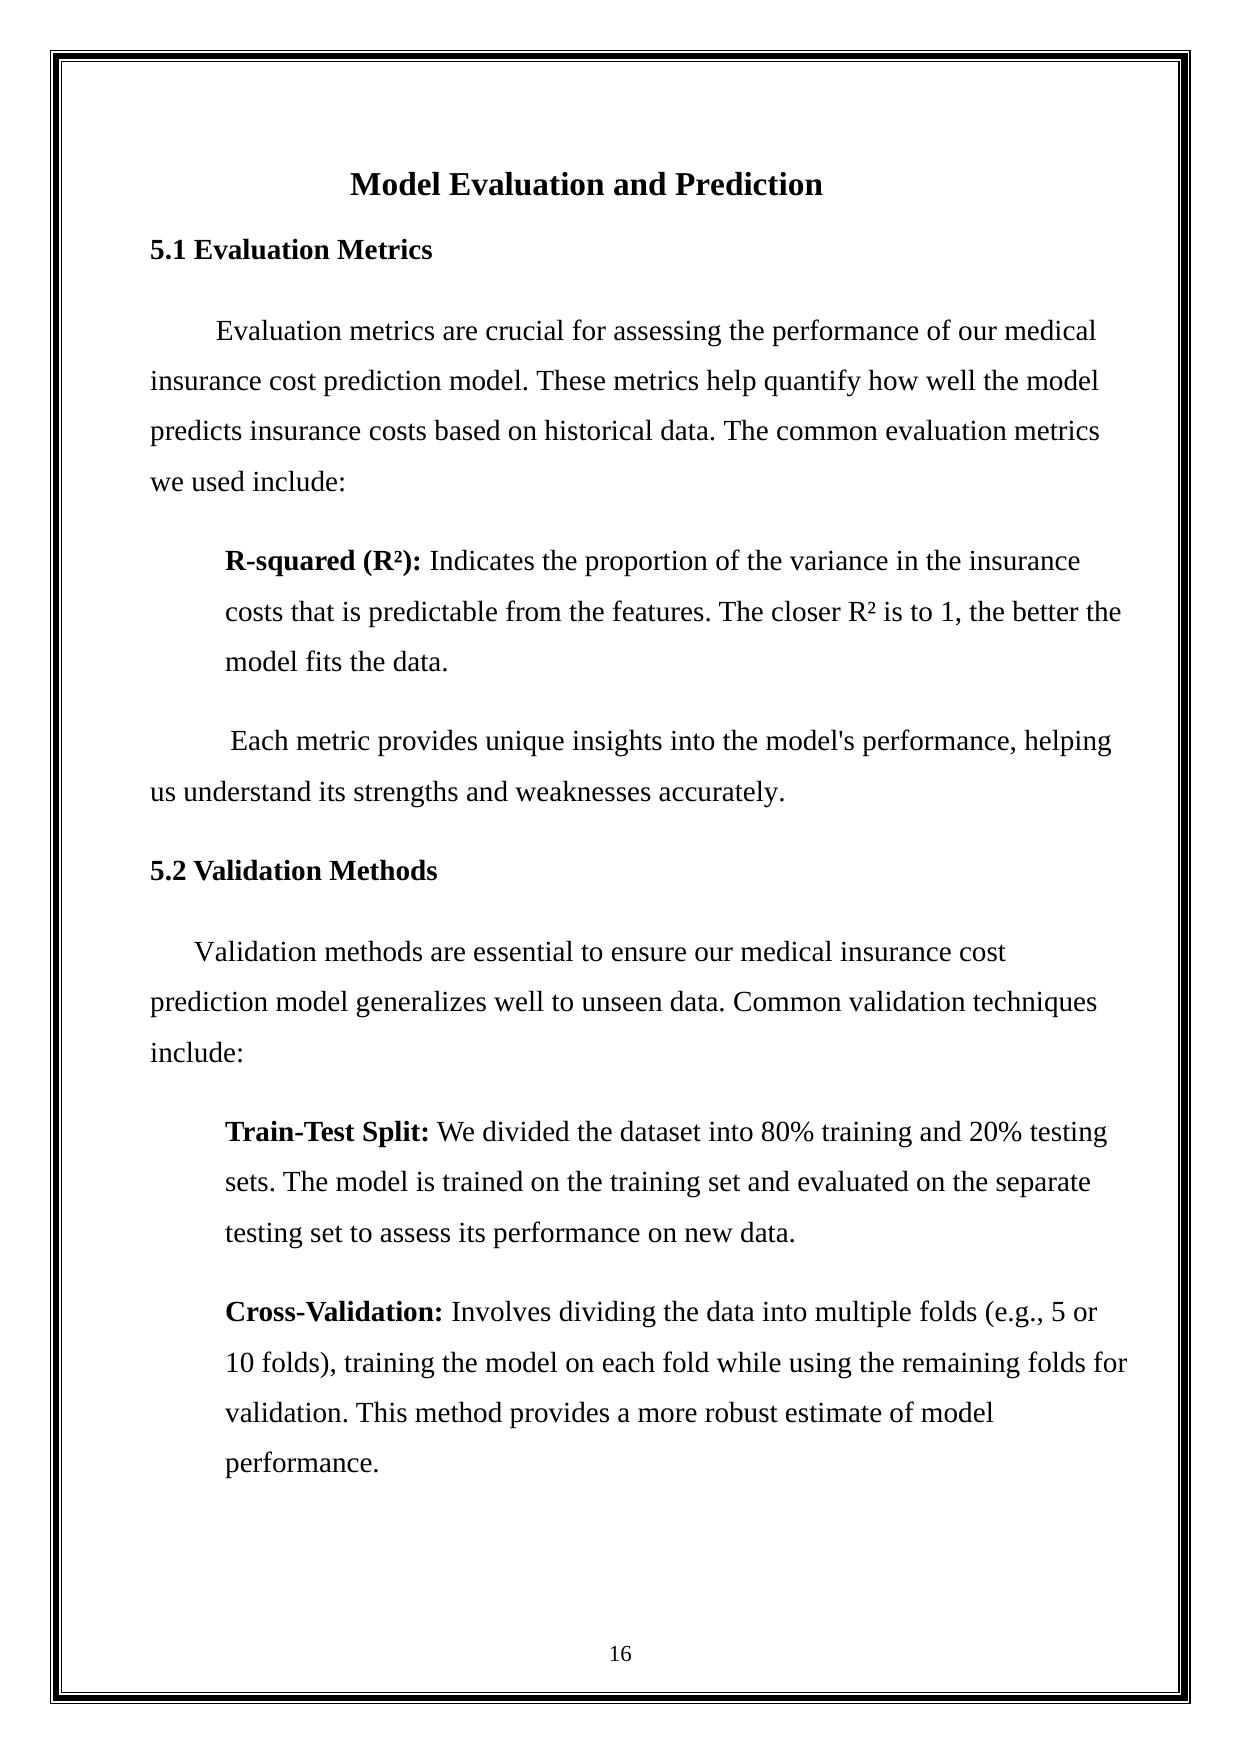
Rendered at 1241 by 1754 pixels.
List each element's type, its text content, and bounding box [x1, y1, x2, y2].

text R-squared (R²): Indicates the proportion of the variance in the insurance costs that is predictable from the features. The closer R² is to 1, the better the model fits the data. [225, 543, 1129, 677]
text Train-Test Split: We divided the dataset into 80% training and 20% testing sets. The model is trained on the training set and evaluated on the separate testing set to assess its performance on new data. [225, 1114, 1129, 1248]
subtitle 5.1 Evaluation Metrics [150, 232, 1129, 266]
text Evaluation metrics are crucial for assessing the performance of our medical insurance cost prediction model. These metrics help quantify how well the model predicts insurance costs based on historical data. The common evaluation metrics we used include: [150, 313, 1129, 497]
text Model Evaluation and Prediction [150, 164, 1129, 203]
text Validation methods are essential to ensure our medical insurance cost prediction model generalizes well to unseen data. Common validation techniques include: [150, 934, 1129, 1068]
text Cross-Validation: Involves dividing the data into multiple folds (e.g., 5 or 10 folds), training the model on each fold while using the remaining folds for validation. This method provides a more robust estimate of model performance. [225, 1294, 1129, 1479]
subtitle 5.2 Validation Methods [150, 853, 1129, 887]
text Each metric provides unique insights into the model's performance, helping us understand its strengths and weaknesses accurately. [150, 723, 1129, 807]
